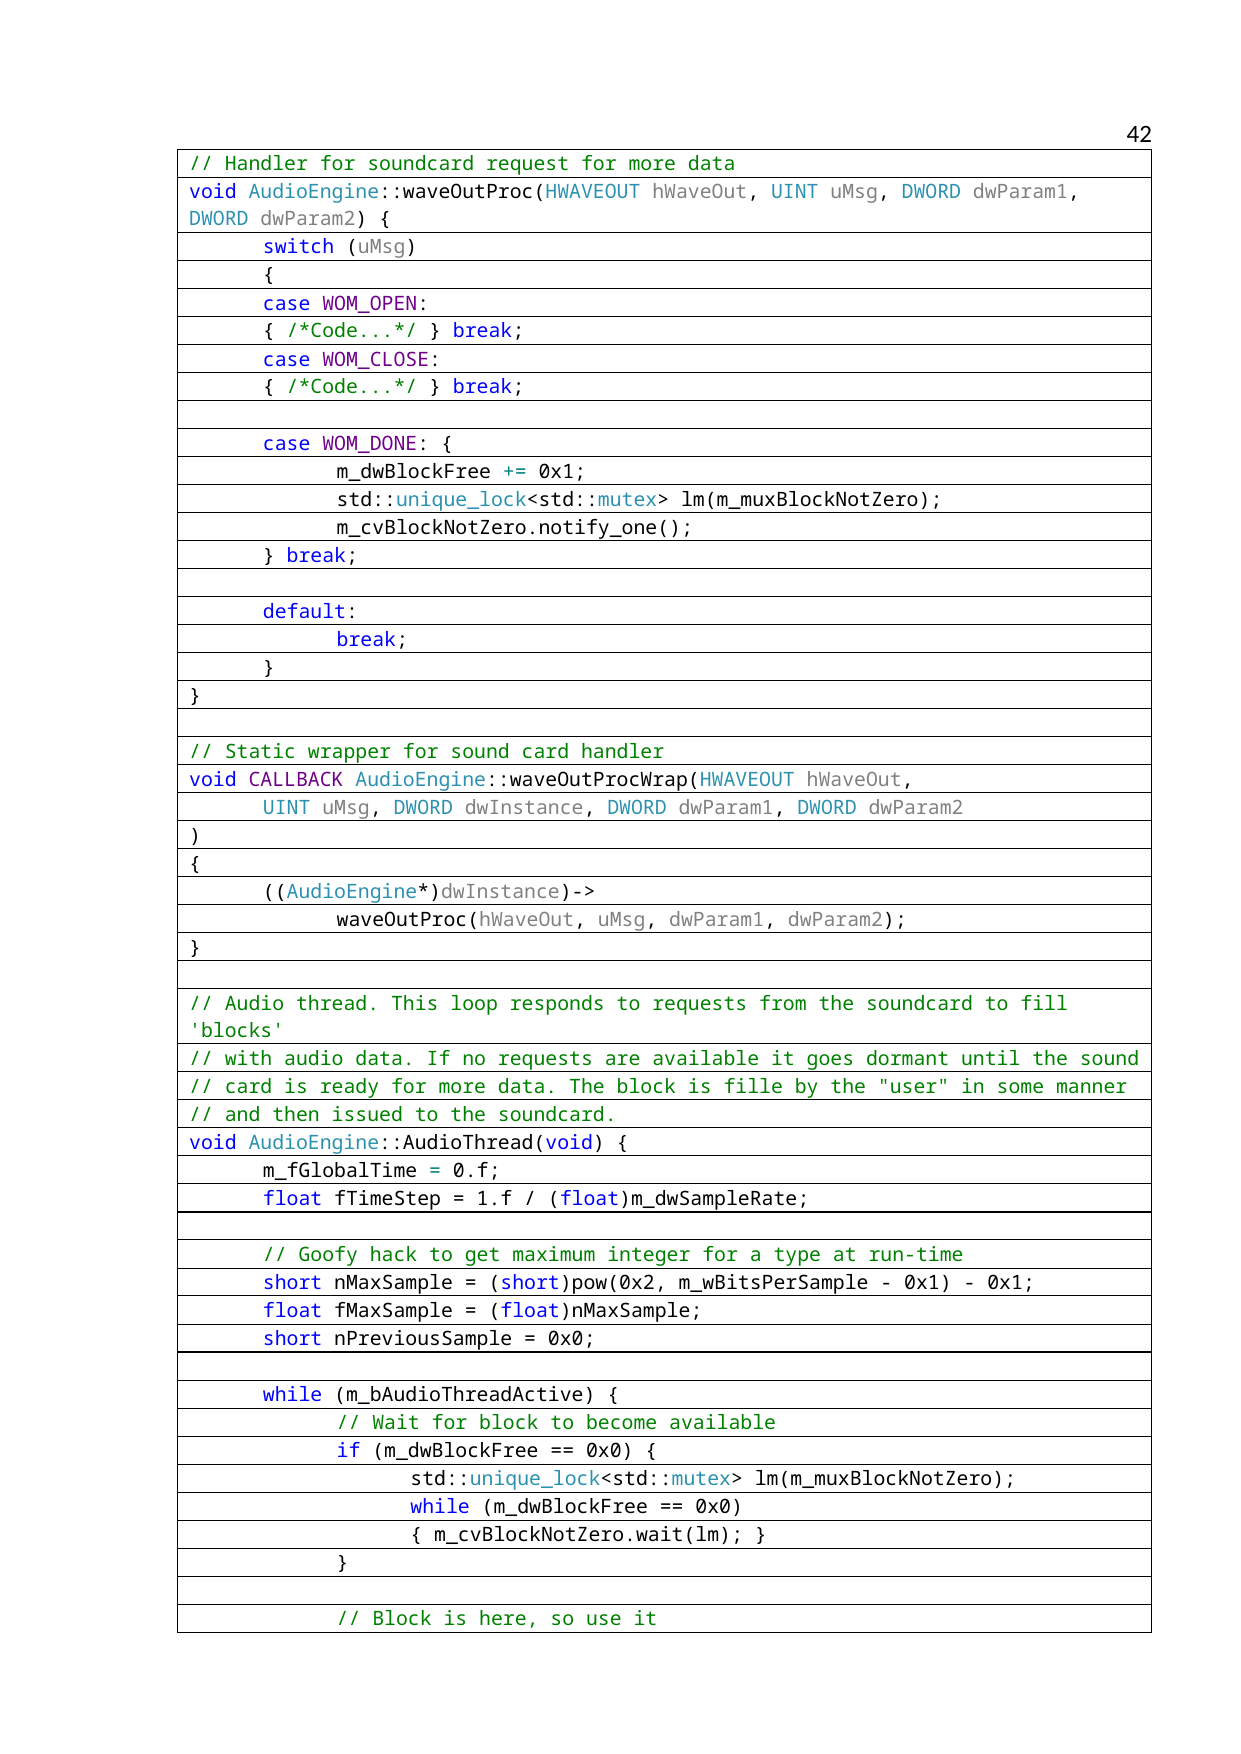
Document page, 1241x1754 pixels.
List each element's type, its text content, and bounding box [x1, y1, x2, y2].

table_cell { /*Code...*/ } break; [178, 373, 1151, 400]
text 42 [177, 118, 1152, 149]
table_cell void CALLBACK AudioEngine::waveOutProcWrap(HWAVEOUT hWaveOut, [178, 765, 1151, 792]
table_cell m_fGlobalTime = 0.f; [178, 1156, 1151, 1183]
table_cell // card is ready for more data. The block is fille by the "user" in some manner [178, 1072, 1151, 1099]
table_cell std::unique_lock<std::mutex> lm(m_muxBlockNotZero); [178, 485, 1151, 512]
table_cell { m_cvBlockNotZero.wait(lm); } [178, 1521, 1151, 1548]
table_cell } [178, 681, 1151, 708]
table_header // Handler for soundcard request for more data [178, 150, 1151, 177]
table_cell float fMaxSample = (float)nMaxSample; [178, 1296, 1151, 1323]
table_cell [178, 709, 1151, 736]
table_cell float fTimeStep = 1.f / (float)m_dwSampleRate; [178, 1184, 1151, 1211]
table_cell while (m_bAudioThreadActive) { [178, 1381, 1151, 1407]
table_cell ((AudioEngine*)dwInstance)-> [178, 877, 1151, 904]
table_cell case WOM_CLOSE: [178, 345, 1151, 372]
table_cell [178, 1213, 1151, 1239]
table_cell waveOutProc(hWaveOut, uMsg, dwParam1, dwParam2); [178, 905, 1151, 932]
table_cell // Wait for block to become available [178, 1409, 1151, 1436]
table_cell ) [178, 821, 1151, 848]
table_cell } break; [178, 541, 1151, 568]
table_cell [178, 401, 1151, 428]
table_cell // and then issued to the soundcard. [178, 1100, 1151, 1127]
table_cell [178, 1577, 1151, 1604]
table_cell [178, 961, 1151, 988]
table_cell UINT uMsg, DWORD dwInstance, DWORD dwParam1, DWORD dwParam2 [178, 793, 1151, 820]
table_cell } [178, 653, 1151, 680]
table_cell { /*Code...*/ } break; [178, 317, 1151, 344]
table_cell m_dwBlockFree += 0x1; [178, 457, 1151, 484]
table_cell while (m_dwBlockFree == 0x0) [178, 1493, 1151, 1519]
table_cell [178, 569, 1151, 596]
table_cell default: [178, 597, 1151, 624]
table_cell short nPreviousSample = 0x0; [178, 1325, 1151, 1351]
table_cell void AudioEngine::waveOutProc(HWAVEOUT hWaveOut, UINT uMsg, DWORD dwParam1, DWORD dwParam2) { [178, 178, 1151, 232]
table_cell switch (uMsg) [178, 233, 1151, 260]
table_cell std::unique_lock<std::mutex> lm(m_muxBlockNotZero); [178, 1465, 1151, 1492]
table_cell { [178, 261, 1151, 288]
table_cell void AudioEngine::AudioThread(void) { [178, 1128, 1151, 1155]
table_cell m_cvBlockNotZero.notify_one(); [178, 513, 1151, 540]
table_cell if (m_dwBlockFree == 0x0) { [178, 1437, 1151, 1463]
table_cell // Goofy hack to get maximum integer for a type at run-time [178, 1240, 1151, 1267]
table_cell break; [178, 625, 1151, 652]
table_cell case WOM_DONE: { [178, 429, 1151, 456]
table_cell { [178, 849, 1151, 876]
table_cell [178, 1353, 1151, 1379]
table_cell } [178, 1549, 1151, 1576]
table_cell // Audio thread. This loop responds to requests from the soundcard to fill 'blocks' [178, 989, 1151, 1043]
table_cell // with audio data. If no requests are available it goes dormant until the sound [178, 1044, 1151, 1071]
table_cell short nMaxSample = (short)pow(0x2, m_wBitsPerSample - 0x1) - 0x1; [178, 1269, 1151, 1295]
table_cell // Static wrapper for sound card handler [178, 737, 1151, 764]
table_cell case WOM_OPEN: [178, 289, 1151, 316]
table_cell } [178, 933, 1151, 960]
table_cell // Block is here, so use it [178, 1605, 1151, 1632]
